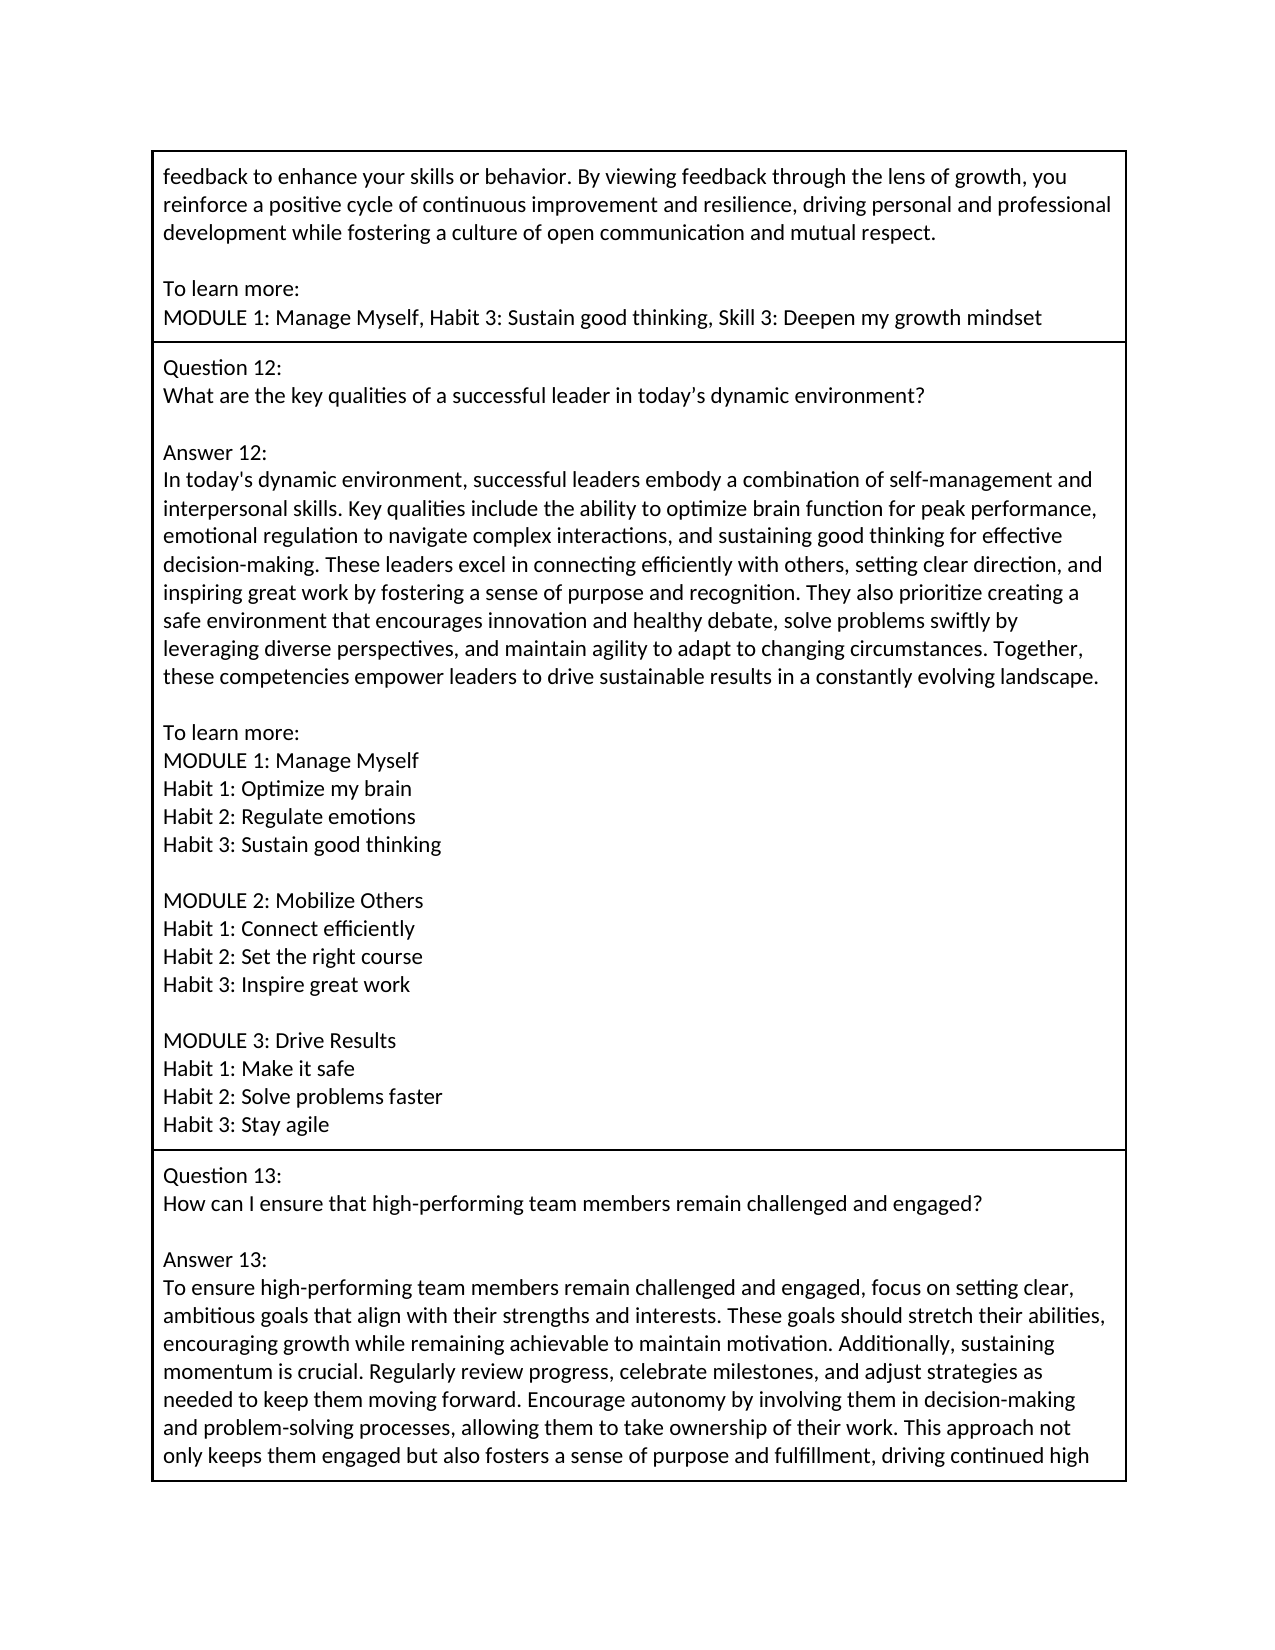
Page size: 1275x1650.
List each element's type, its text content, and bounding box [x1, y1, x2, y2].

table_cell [154, 1151, 1125, 1480]
table_cell Question 12: What are the key qualities of a successful leader in today’s dynamic environment? Answer 12: In today's dynamic environment, successful leaders embody a combination of self-management and interpersonal skills. Key qualities include the ability to optimize brain function for peak performance, emotional regulation to navigate complex interactions, and sustaining good thinking for effective decision-making. These leaders excel in connecting efficiently with others, setting clear direction, and inspiring great work by fostering a sense of purpose and recognition. They also prioritize creating a safe environment that encourages innovation and healthy debate, solve problems swiftly by leveraging diverse perspectives, and maintain agility to adapt to changing circumstances. Together, these competencies empower leaders to drive sustainable results in a constantly evolving landscape. To learn more: MODULE 1: Manage Myself Habit 1: Optimize my brain Habit 2: Regulate emotions Habit 3: Sustain good thinking MODULE 2: Mobilize Others Habit 1: Connect efficiently Habit 2: Set the right course Habit 3: Inspire great work MODULE 3: Drive Results Habit 1: Make it safe Habit 2: Solve problems faster Habit 3: Stay agile [154, 343, 1125, 1148]
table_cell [154, 152, 1125, 341]
